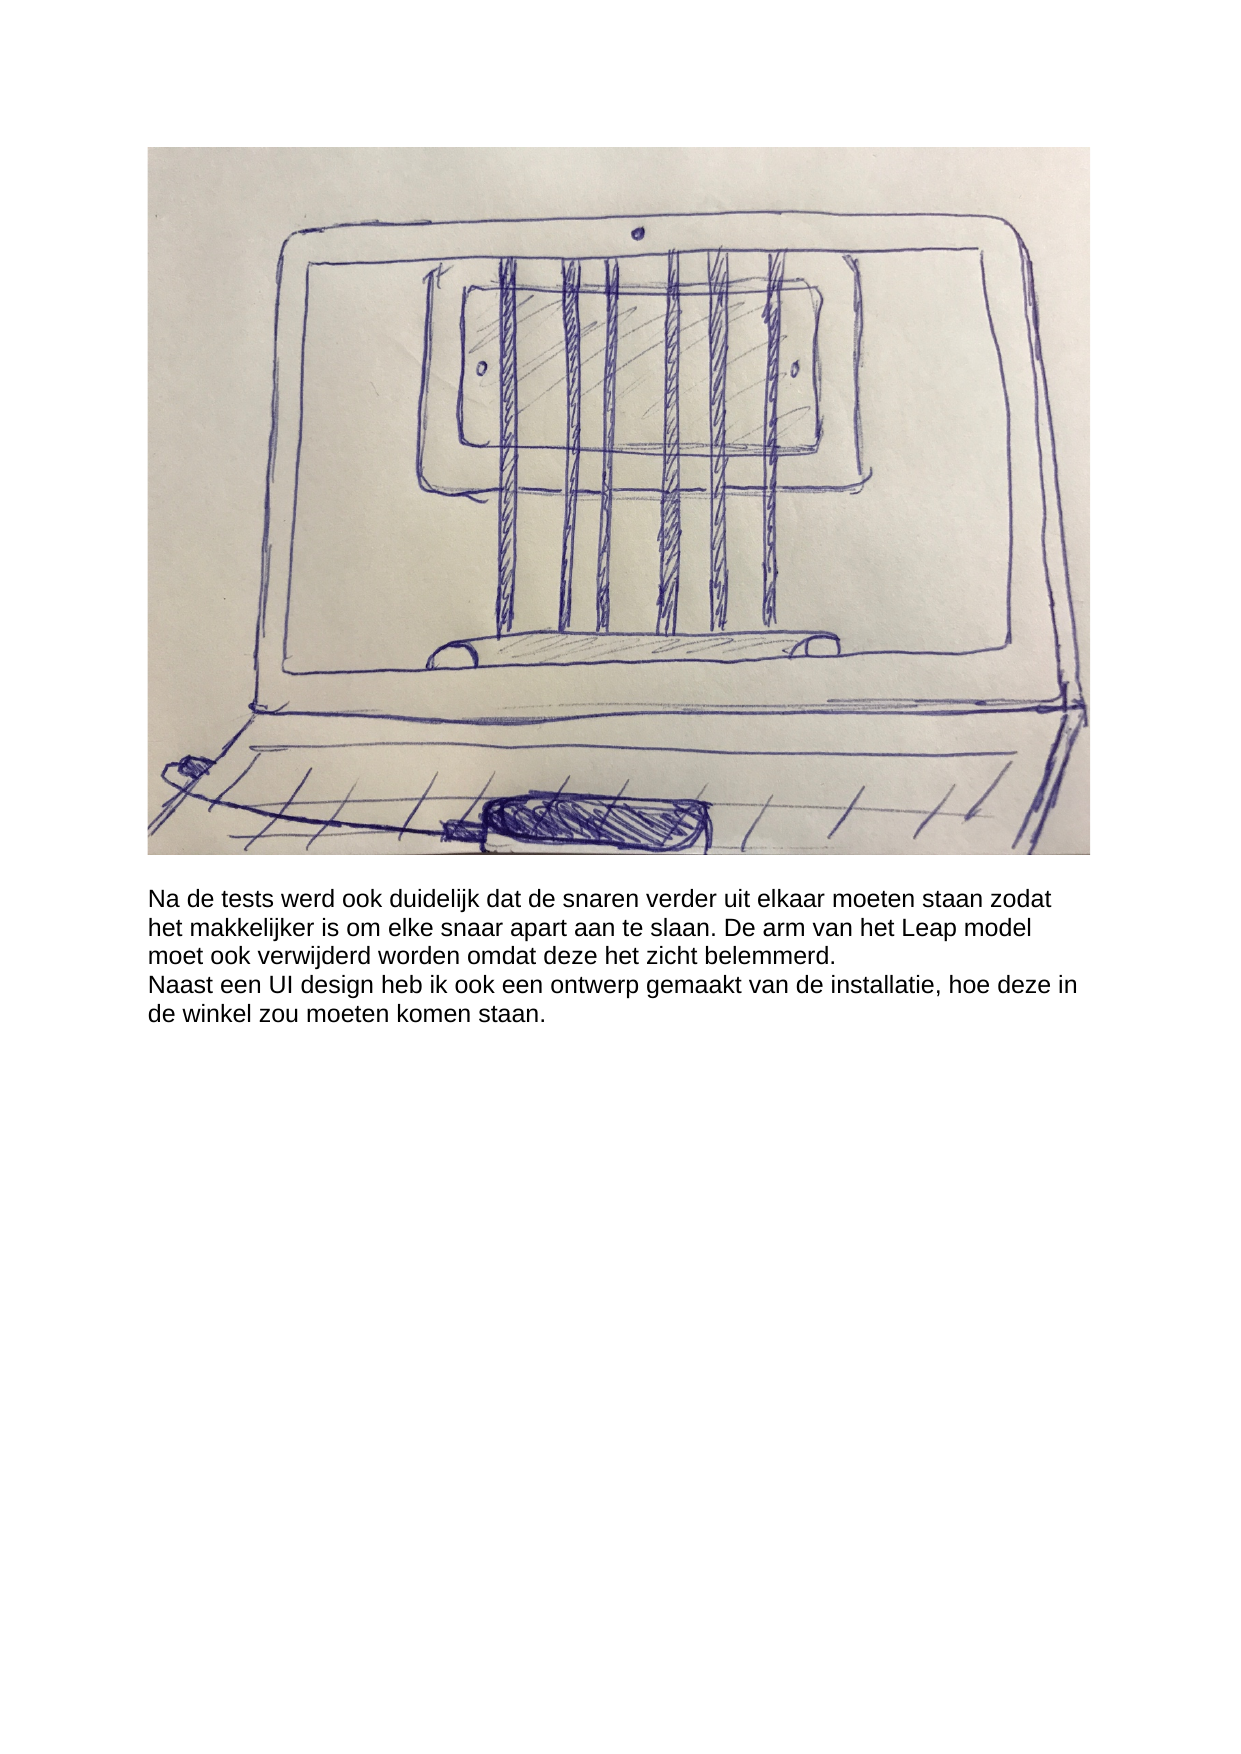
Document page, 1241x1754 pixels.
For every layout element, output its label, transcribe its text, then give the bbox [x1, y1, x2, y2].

picture [147, 147, 1091, 855]
text Na de tests werd ook duidelijk dat de snaren verder uit elkaar moeten staan zodat het makkelijker is om elke snaar apart aan te slaan. De arm van het Leap model moet ook verwijderd worden omdat deze het zicht belemmerd. [148, 884, 1093, 970]
text Naast een UI design heb ik ook een ontwerp gemaakt van de installatie, hoe deze in de winkel zou moeten komen staan. [148, 970, 1093, 1027]
